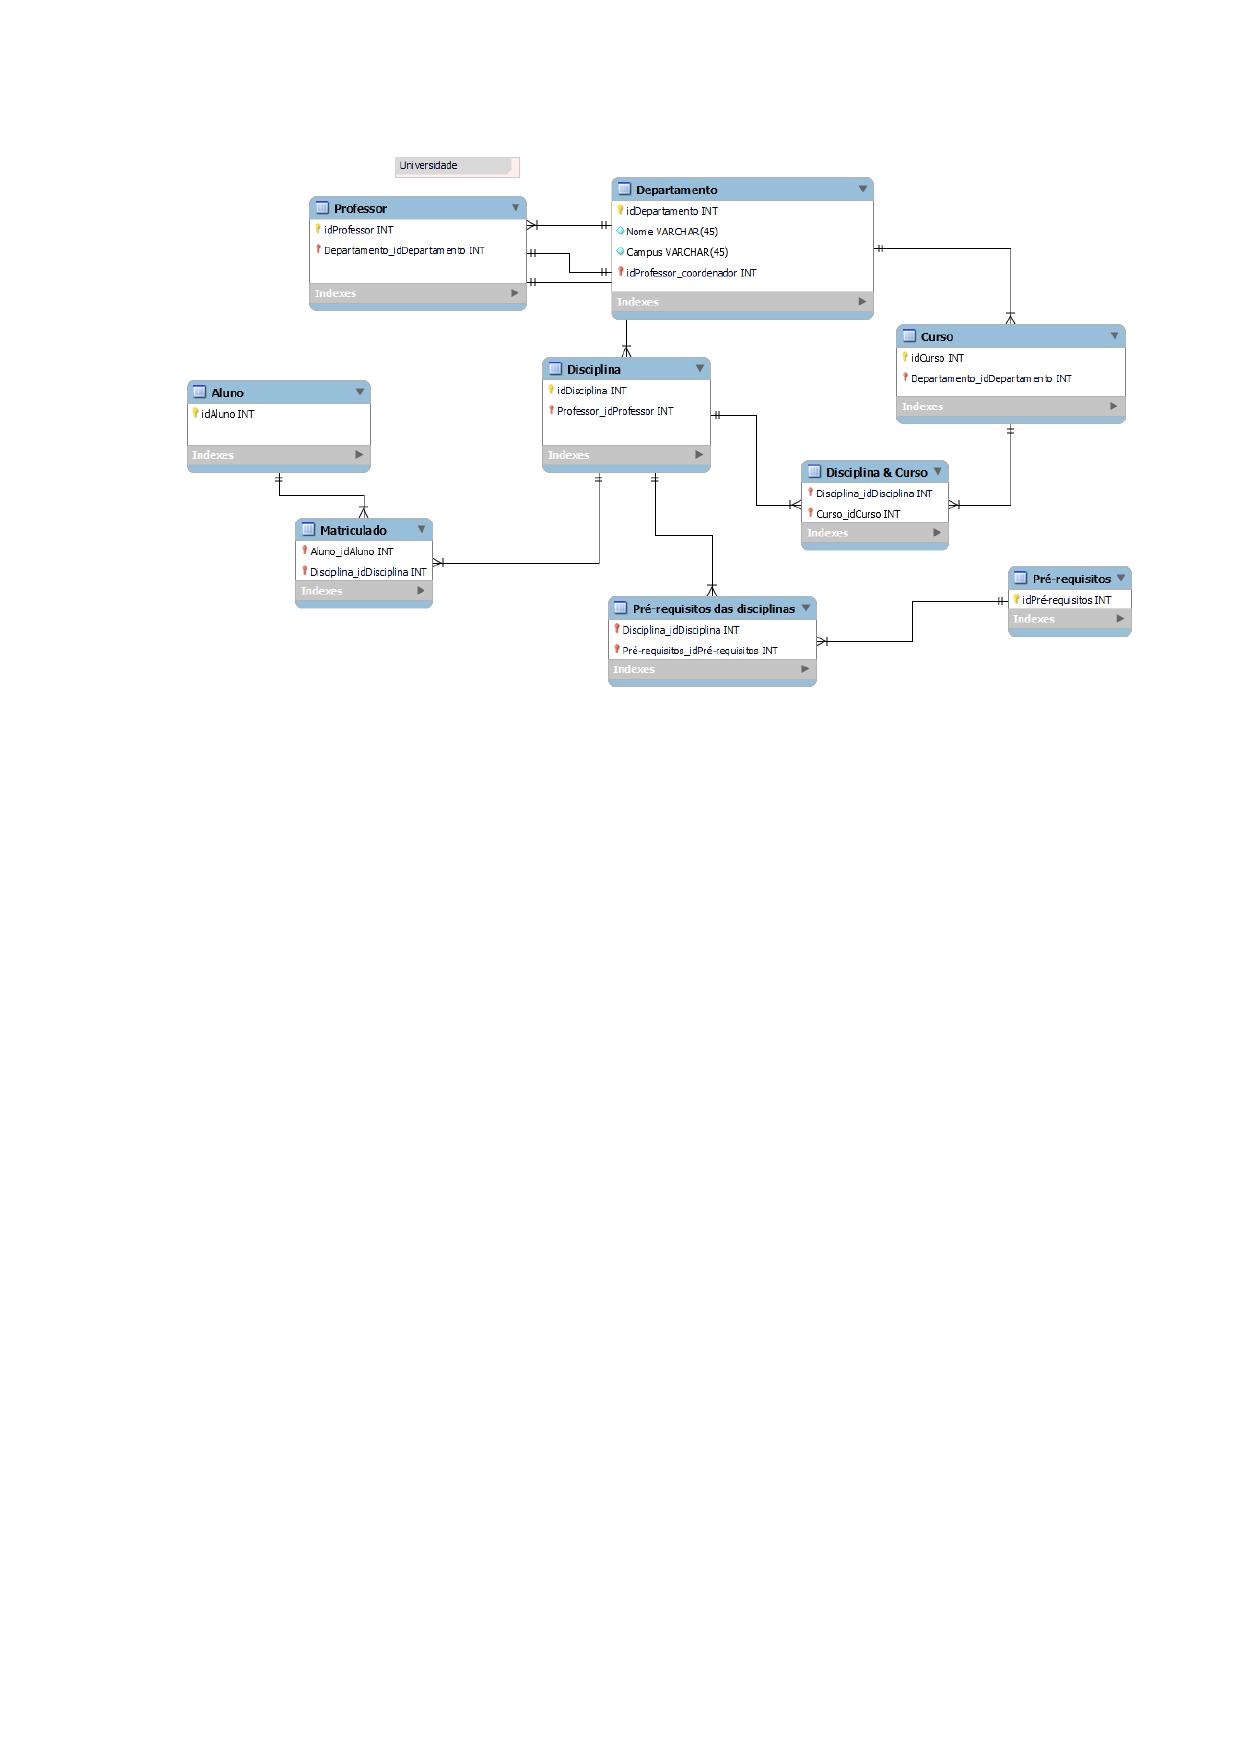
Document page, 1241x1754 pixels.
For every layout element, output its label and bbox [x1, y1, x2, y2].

picture [177, 147, 1140, 695]
